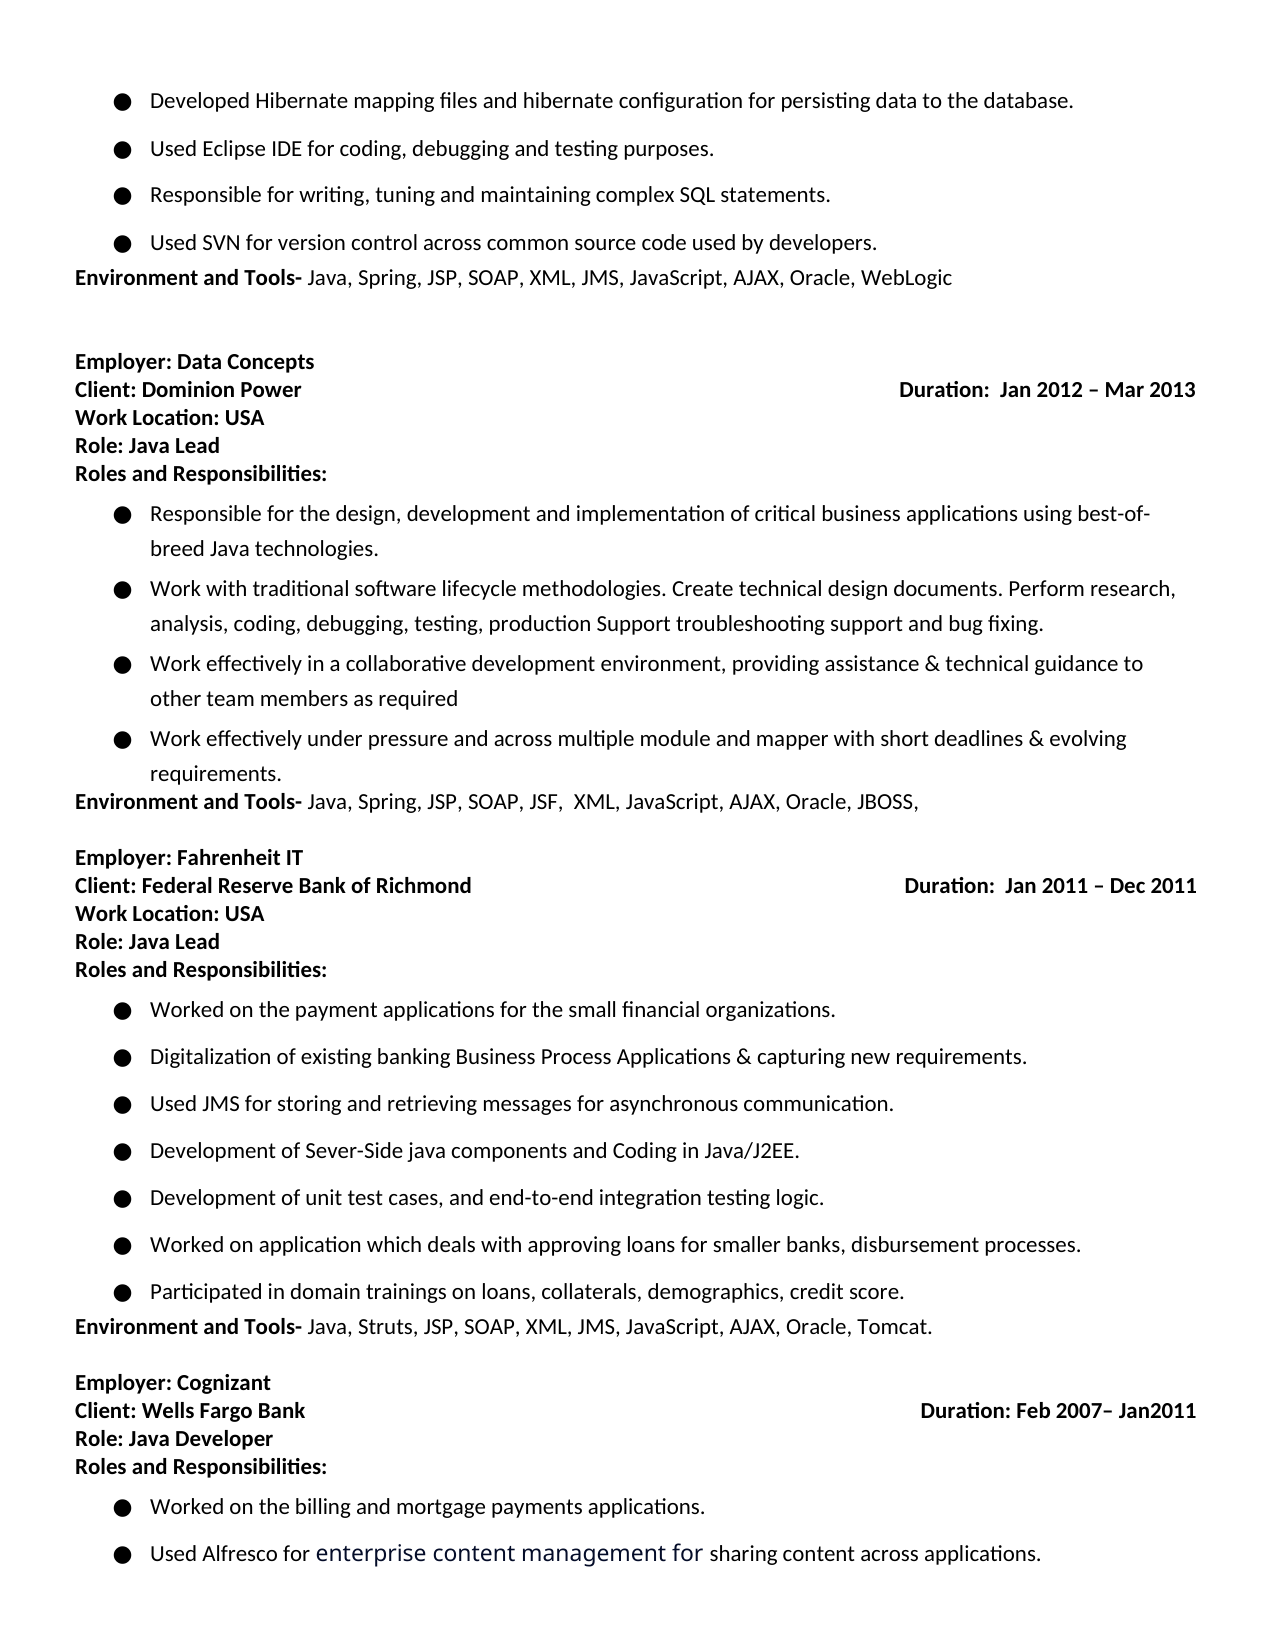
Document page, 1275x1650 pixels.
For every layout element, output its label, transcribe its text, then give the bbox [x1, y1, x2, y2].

text Environment and Tools- Java, Struts, JSP, SOAP, XML, JMS, JavaScript, AJAX, Oracle, Tomcat. [75, 1312, 1200, 1340]
text Client: Wells Fargo Bank Duration: Feb 2007– Jan2011 [75, 1396, 1200, 1424]
text Work Location: USA [75, 899, 1200, 927]
text Client: Dominion Power Duration: Jan 2012 – Mar 2013 [75, 375, 1200, 403]
list Participated in domain trainings on loans, collaterals, demographics, credit score. [112, 1265, 1200, 1312]
list Used SVN for version control across common source code used by developers. [112, 216, 1200, 263]
text Environment and Tools- Java, Spring, JSP, SOAP, XML, JMS, JavaScript, AJAX, Oracle, WebLogic [75, 263, 1200, 291]
list Used Alfresco for enterprise content management for sharing content across applications. [112, 1527, 1200, 1574]
text Employer: Data Concepts [75, 347, 1200, 375]
text Role: Java Lead [75, 927, 1200, 955]
list Responsible for the design, development and implementation of critical business applications using best-of-breed Java technologies. [112, 487, 1200, 562]
list Work effectively in a collaborative development environment, providing assistance & technical guidance to other team members as required [112, 637, 1200, 712]
list Used JMS for storing and retrieving messages for asynchronous communication. [112, 1077, 1200, 1124]
list Worked on the payment applications for the small financial organizations. [112, 983, 1200, 1030]
text Role: Java Lead [75, 431, 1200, 459]
list Used Eclipse IDE for coding, debugging and testing purposes. [112, 122, 1200, 169]
text Employer: Cognizant [75, 1368, 1200, 1396]
list Developed Hibernate mapping files and hibernate configuration for persisting data to the database. [112, 75, 1200, 122]
text Client: Federal Reserve Bank of Richmond Duration: Jan 2011 – Dec 2011 [75, 871, 1200, 899]
list Worked on application which deals with approving loans for smaller banks, disbursement processes. [112, 1218, 1200, 1265]
list Digitalization of existing banking Business Process Applications & capturing new requirements. [112, 1030, 1200, 1077]
text Employer: Fahrenheit IT [75, 843, 1200, 871]
text Environment and Tools- Java, Spring, JSP, SOAP, JSF, XML, JavaScript, AJAX, Oracle, JBOSS, [75, 787, 1200, 815]
text Work Location: USA [75, 403, 1200, 431]
text Role: Java Developer [75, 1424, 1200, 1452]
text Roles and Responsibilities: [75, 1452, 1200, 1480]
list Development of Sever-Side java components and Coding in Java/J2EE. [112, 1124, 1200, 1171]
list Responsible for writing, tuning and maintaining complex SQL statements. [112, 169, 1200, 216]
list Development of unit test cases, and end-to-end integration testing logic. [112, 1171, 1200, 1218]
text Roles and Responsibilities: [75, 955, 1200, 983]
list Work effectively under pressure and across multiple module and mapper with short deadlines & evolving requirements. [112, 712, 1200, 787]
list Worked on the billing and mortgage payments applications. [112, 1480, 1200, 1527]
text Roles and Responsibilities: [75, 459, 1200, 487]
list Work with traditional software lifecycle methodologies. Create technical design documents. Perform research, analysis, coding, debugging, testing, production Support troubleshooting support and bug fixing. [112, 562, 1200, 637]
